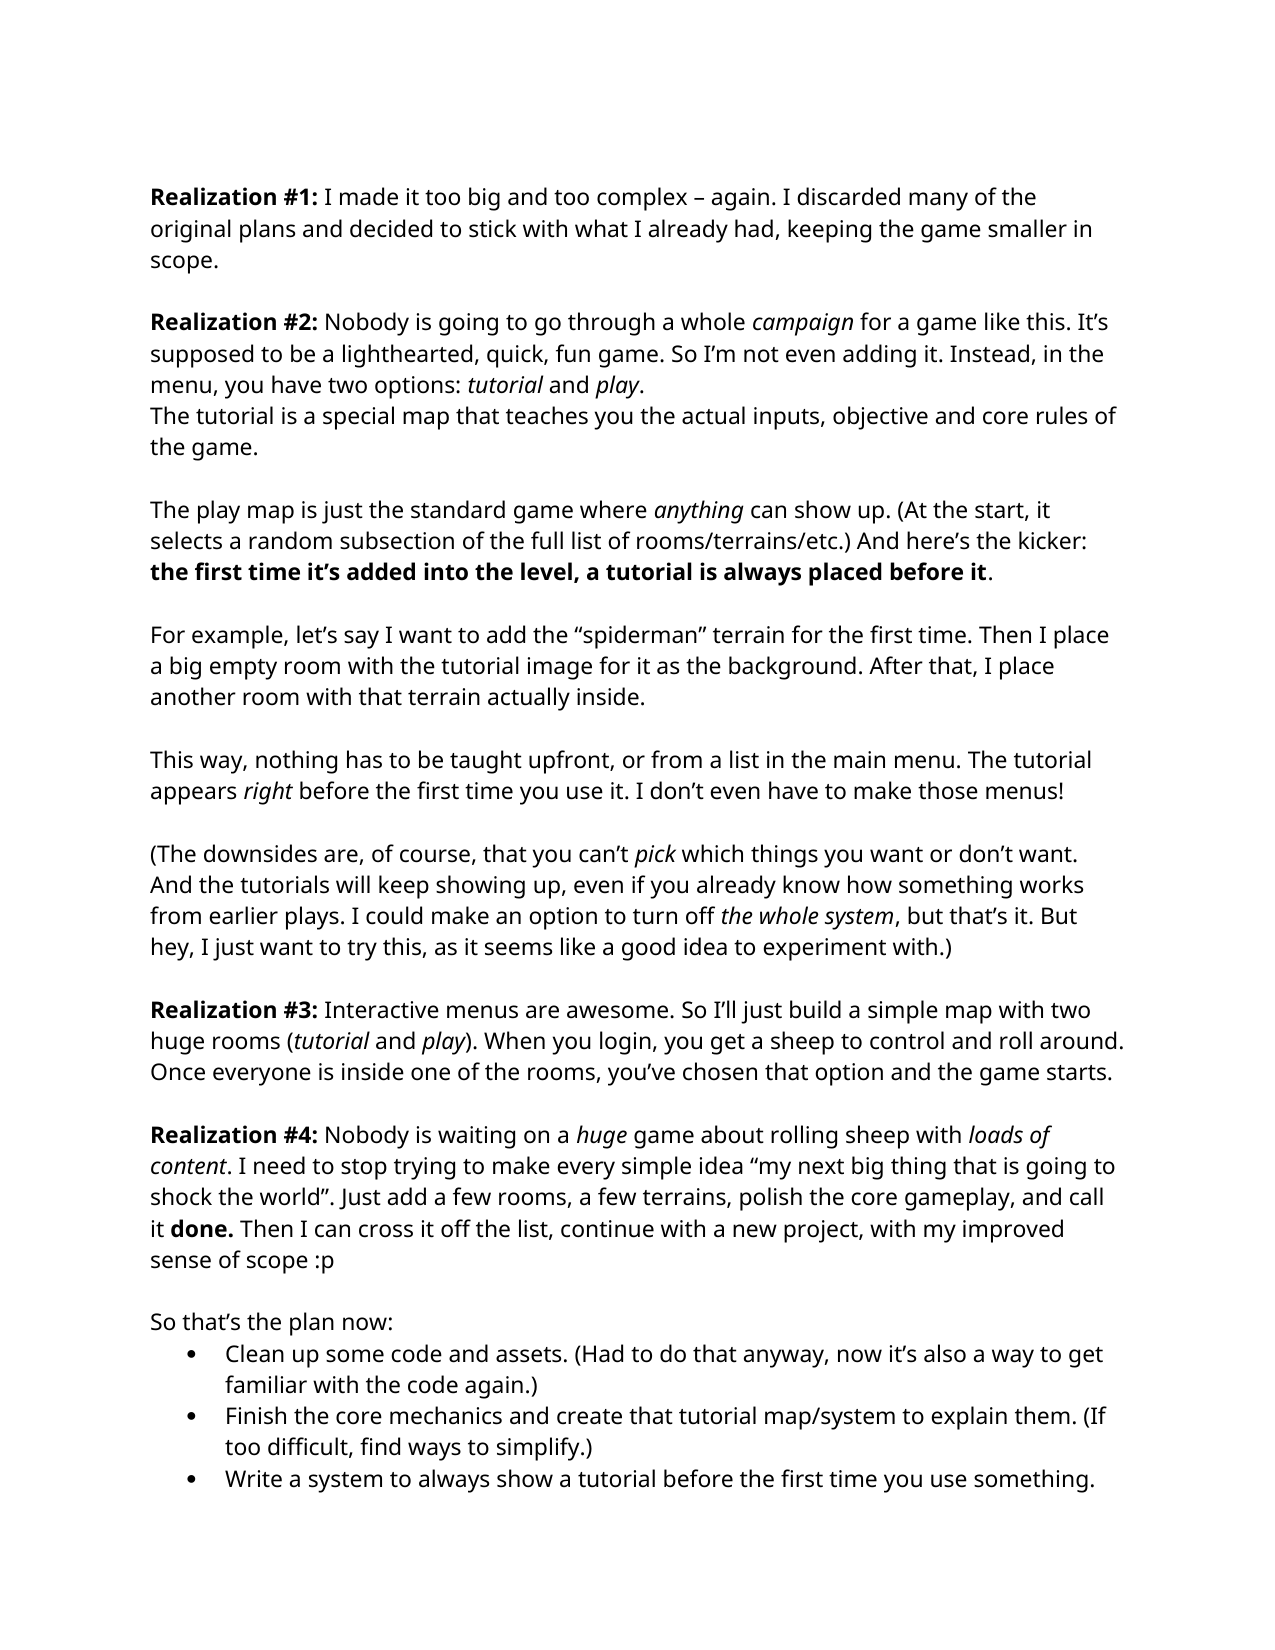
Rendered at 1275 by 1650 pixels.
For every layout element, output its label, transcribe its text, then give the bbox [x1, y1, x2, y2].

list Write a system to always show a tutorial before the first time you use something. [187, 1462, 1125, 1494]
text So that’s the plan now: [150, 1306, 1125, 1337]
text Realization #1: I made it too big and too complex – again. I discarded many of the original plans and decided to stick with what I already had, keeping the game smaller in scope. [150, 181, 1125, 275]
text The tutorial is a special map that teaches you the actual inputs, objective and core rules of the game. [150, 400, 1125, 462]
text Realization #2: Nobody is going to go through a whole campaign for a game like this. It’s supposed to be a lighthearted, quick, fun game. So I’m not even adding it. Instead, in the menu, you have two options: tutorial and play. [150, 306, 1125, 400]
list Finish the core mechanics and create that tutorial map/system to explain them. (If too difficult, find ways to simplify.) [187, 1400, 1125, 1462]
text Realization #4: Nobody is waiting on a huge game about rolling sheep with loads of content. I need to stop trying to make every simple idea “my next big thing that is going to shock the world”. Just add a few rooms, a few terrains, polish the core gameplay, and call it done. Then I can cross it off the list, continue with a new project, with my improved sense of scope :p [150, 1119, 1125, 1275]
text For example, let’s say I want to add the “spiderman” terrain for the first time. Then I place a big empty room with the tutorial image for it as the background. After that, I place another room with that terrain actually inside. [150, 619, 1125, 712]
text This way, nothing has to be taught upfront, or from a list in the main menu. The tutorial appears right before the first time you use it. I don’t even have to make those menus! [150, 744, 1125, 806]
text The play map is just the standard game where anything can show up. (At the start, it selects a random subsection of the full list of rooms/terrains/etc.) And here’s the kicker: the first time it’s added into the level, a tutorial is always placed before it. [150, 494, 1125, 587]
text Realization #3: Interactive menus are awesome. So I’ll just build a simple map with two huge rooms (tutorial and play). When you login, you get a sheep to control and roll around. Once everyone is inside one of the rooms, you’ve chosen that option and the game starts. [150, 994, 1125, 1087]
text (The downsides are, of course, that you can’t pick which things you want or don’t want. And the tutorials will keep showing up, even if you already know how something works from earlier plays. I could make an option to turn off the whole system, but that’s it. But hey, I just want to try this, as it seems like a good idea to experiment with.) [150, 837, 1125, 962]
list Clean up some code and assets. (Had to do that anyway, now it’s also a way to get familiar with the code again.) [187, 1337, 1125, 1400]
